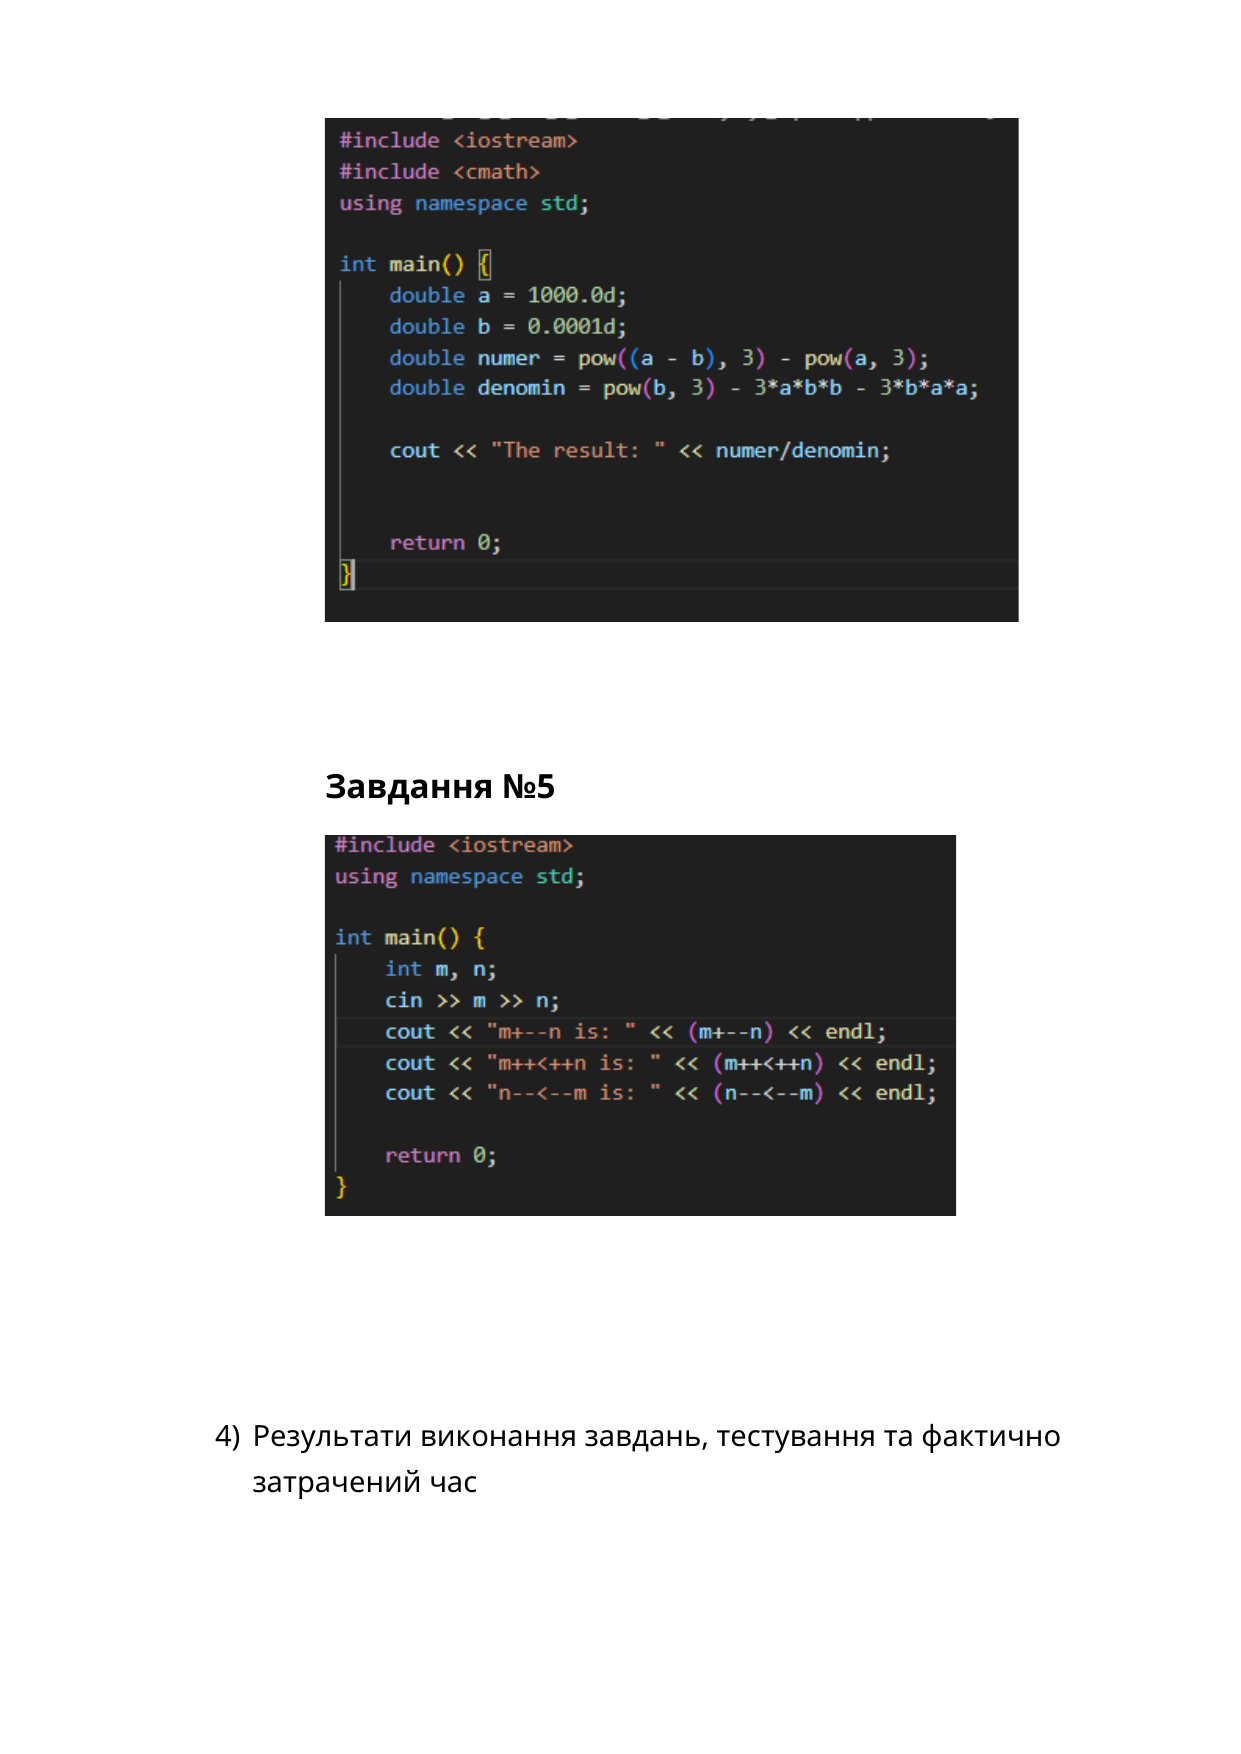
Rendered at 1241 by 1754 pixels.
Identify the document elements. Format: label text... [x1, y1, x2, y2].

text Завдання №5 [177, 763, 1152, 808]
picture [324, 118, 1019, 622]
list Результати виконання завдань, тестування та фактично затрачений час [215, 1415, 1152, 1501]
picture [324, 835, 957, 1216]
